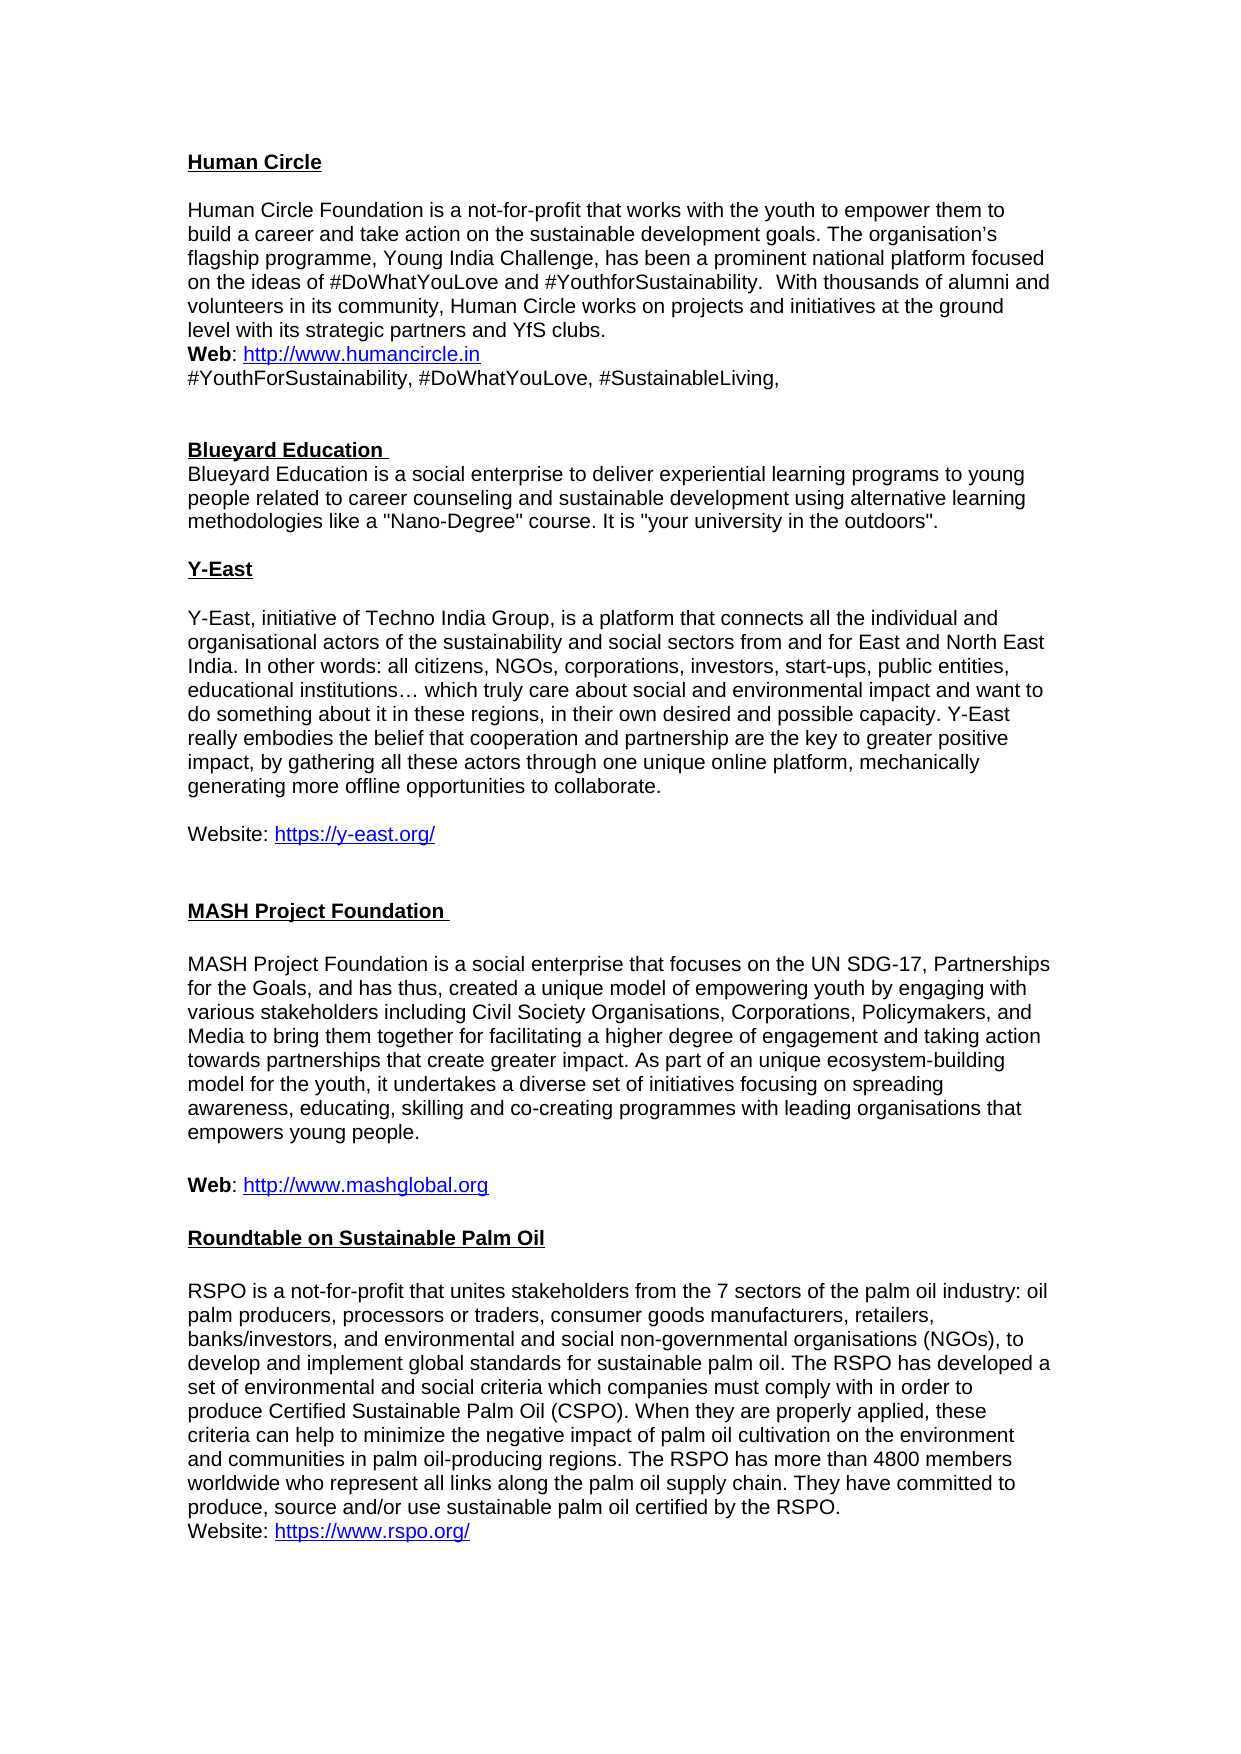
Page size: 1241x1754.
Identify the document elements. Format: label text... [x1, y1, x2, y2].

text #YouthForSustainability, #DoWhatYouLove, #SustainableLiving, [187, 366, 1053, 389]
text Y-East, initiative of Techno India Group, is a platform that connects all the individual and organisational actors of the sustainability and social sectors from and for East and North East India. In other words: all citizens, NGOs, corporations, investors, start-ups, public entities, educational institutions… which truly care about social and environmental impact and want to do something about it in these regions, in their own desired and possible capacity. Y-East really embodies the belief that cooperation and partnership are the key to greater positive impact, by gathering all these actors through one unique online platform, mechanically generating more offline opportunities to collaborate. [187, 606, 1053, 798]
text Blueyard Education is a social enterprise to deliver experiential learning programs to young people related to career counseling and sustainable development using alternative learning methodologies like a "Nano-Degree" course. It is "your university in the outdoors". [187, 461, 1053, 533]
text Human Circle Foundation is a not-for-profit that works with the youth to empower them to build a career and take action on the sustainable development goals. The organisation’s flagship programme, Young India Challenge, has been a prominent national platform focused on the ideas of #DoWhatYouLove and #YouthforSustainability. With thousands of alumni and volunteers in its community, Human Circle works on projects and initiatives at the ground level with its strategic partners and YfS clubs. [187, 198, 1053, 342]
text Human Circle [187, 150, 1053, 174]
text Y-East [187, 557, 1053, 581]
text Web: http://www.mashglobal.org [187, 1173, 1053, 1197]
text Website: https://www.rspo.org/ [187, 1519, 1053, 1543]
text Roundtable on Sustainable Palm Oil [187, 1226, 1053, 1250]
text MASH Project Foundation is a social enterprise that focuses on the UN SDG-17, Partnerships for the Goals, and has thus, created a unique model of empowering youth by engaging with various stakeholders including Civil Society Organisations, Corporations, Policymakers, and Media to bring them together for facilitating a higher degree of engagement and taking action towards partnerships that create greater impact. As part of an unique ecosystem-building model for the youth, it undertakes a diverse set of initiatives focusing on spreading awareness, educating, skilling and co-creating programmes with leading organisations that empowers young people. [187, 952, 1053, 1144]
text RSPO is a not-for-profit that unites stakeholders from the 7 sectors of the palm oil industry: oil palm producers, processors or traders, consumer goods manufacturers, retailers, banks/investors, and environmental and social non-governmental organisations (NGOs), to develop and implement global standards for sustainable palm oil. The RSPO has developed a set of environmental and social criteria which companies must comply with in order to produce Certified Sustainable Palm Oil (CSPO). When they are properly applied, these criteria can help to minimize the negative impact of palm oil cultivation on the environment and communities in palm oil-producing regions. The RSPO has more than 4800 members worldwide who represent all links along the palm oil supply chain. They have committed to produce, source and/or use sustainable palm oil certified by the RSPO. [187, 1279, 1053, 1519]
text Website: https://y-east.org/ [187, 822, 1053, 846]
text Web: http://www.humancircle.in [187, 342, 1053, 366]
text Blueyard Education [187, 437, 1053, 461]
text MASH Project Foundation [187, 899, 1053, 923]
